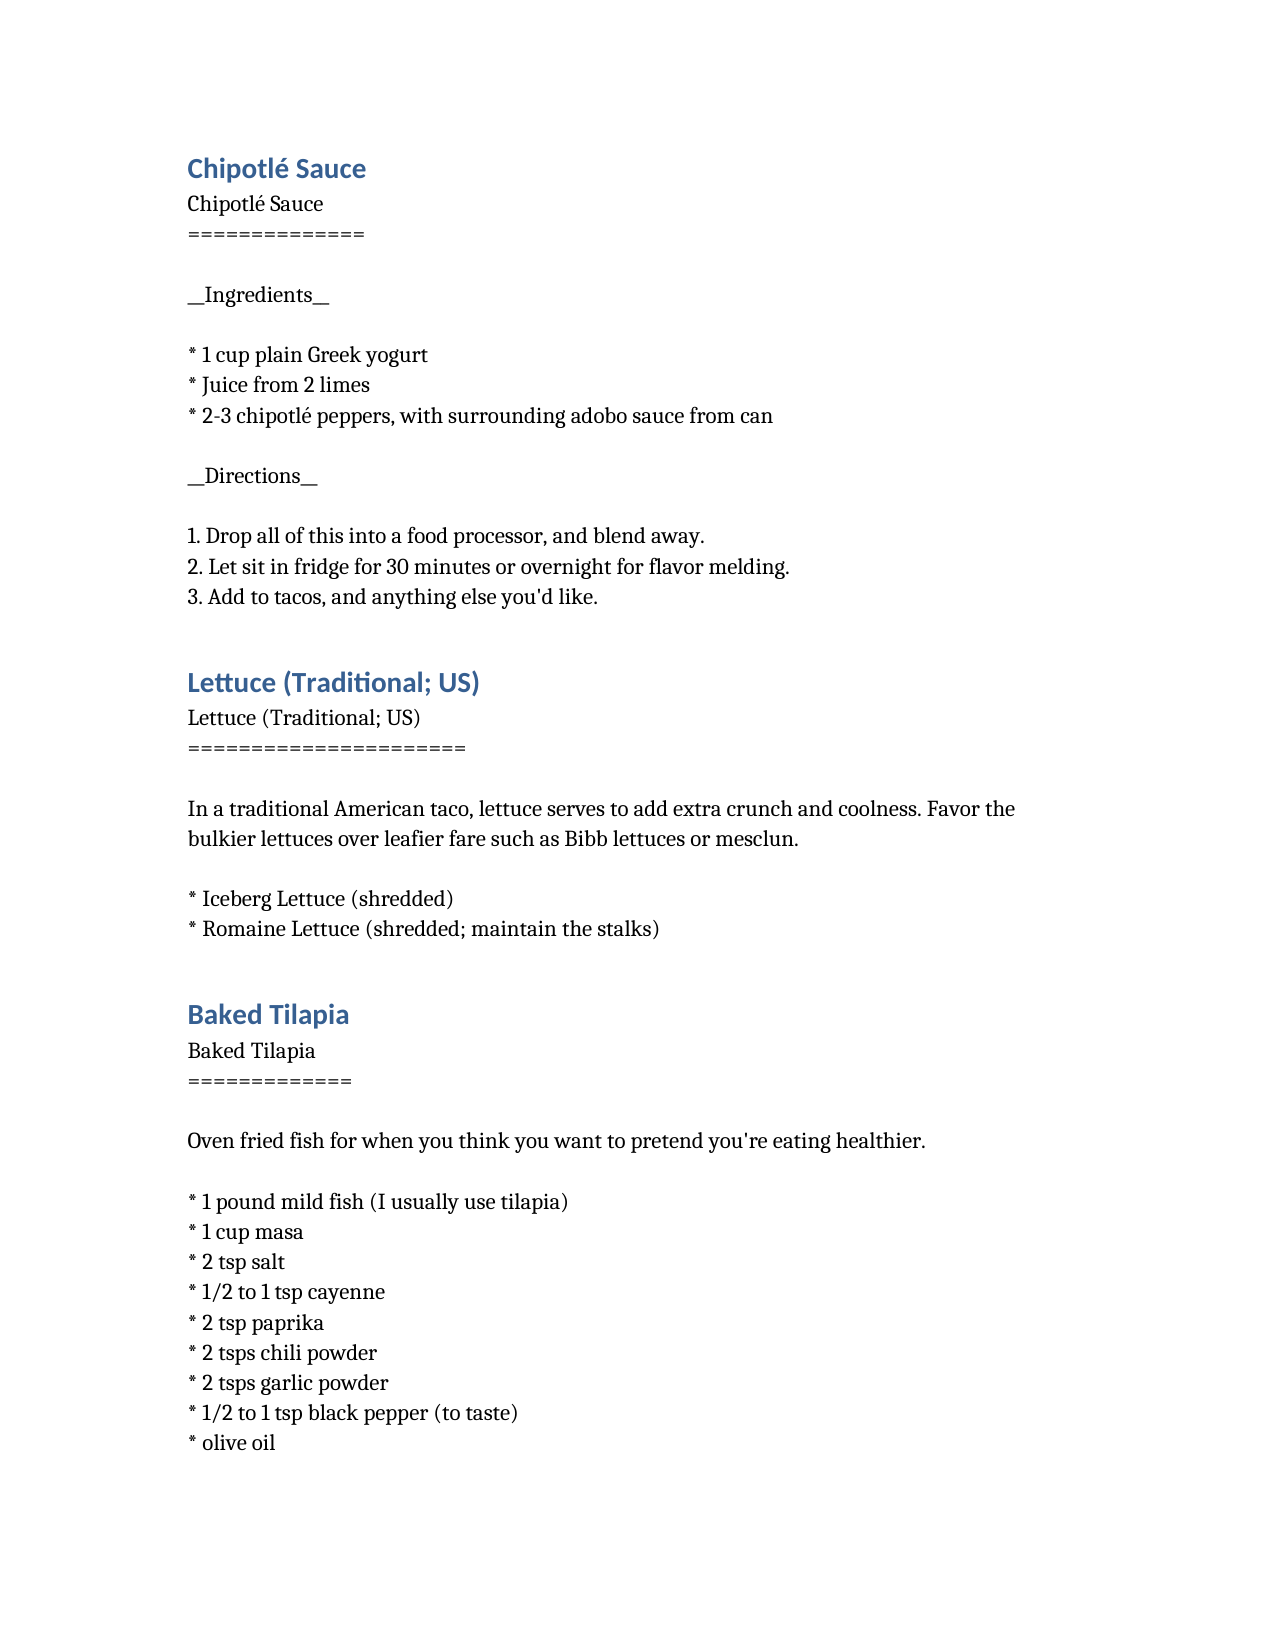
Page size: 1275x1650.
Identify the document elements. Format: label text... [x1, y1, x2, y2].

text Lettuce (Traditional; US) ====================== In a traditional American taco, lettuce serves to add extra crunch and coolness. Favor the bulkier lettuces over leafier fare such as Bibb lettuces or mesclun. * Iceberg Lettuce (shredded) * Romaine Lettuce (shredded; maintain the stalks) [187, 705, 1087, 943]
subtitle Lettuce (Traditional; US) [187, 664, 1087, 699]
text Chipotlé Sauce ============== __Ingredients__ * 1 cup plain Greek yogurt * Juice from 2 limes * 2-3 chipotlé peppers, with surrounding adobo sauce from can __Directions__ 1. Drop all of this into a food processor, and blend away. 2. Let sit in fridge for 30 minutes or overnight for flavor melding. 3. Add to tacos, and anything else you'd like. [187, 191, 1087, 610]
subtitle Chipotlé Sauce [187, 150, 1087, 186]
subtitle Baked Tilapia [187, 996, 1087, 1032]
